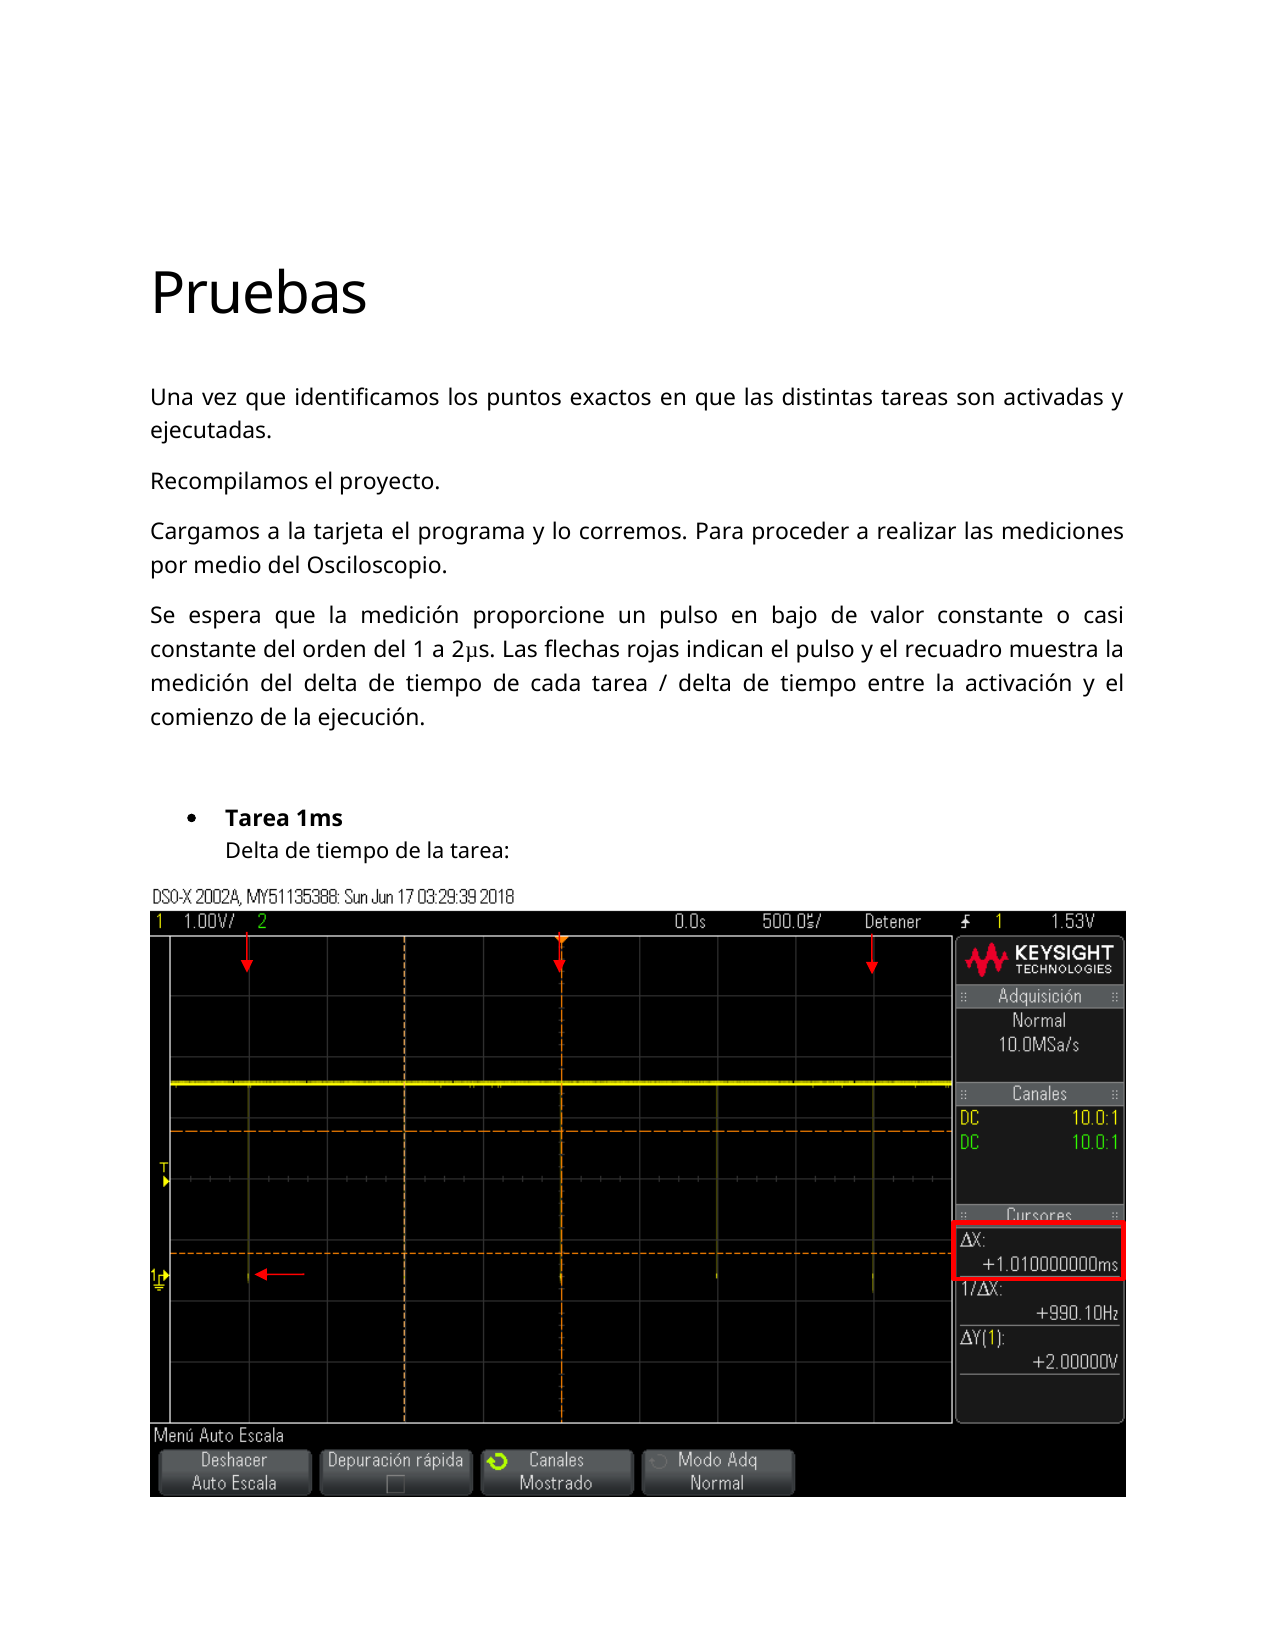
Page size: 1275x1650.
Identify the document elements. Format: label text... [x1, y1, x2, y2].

text Recompilamos el proyecto. [150, 465, 1125, 496]
text Cargamos a la tarjeta el programa y lo corremos. Para proceder a realizar las mediciones por medio del Osciloscopio. [150, 515, 1125, 580]
list Tarea 1ms [187, 802, 1125, 833]
text Una vez que identificamos los puntos exactos en que las distintas tareas son activadas y ejecutadas. [150, 381, 1125, 446]
list Delta de tiempo de la tarea: [225, 835, 1125, 865]
picture [150, 883, 1126, 1497]
picture [956, 1225, 1121, 1277]
title Pruebas [150, 251, 1125, 330]
text Se espera que la medición proporcione un pulso en bajo de valor constante o casi constante del orden del 1 a 2µs. Las flechas rojas indican el pulso y el recuadro muestra la medición del delta de tiempo de cada tarea / delta de tiempo entre la activación y el comienzo de la ejecución. [150, 599, 1125, 732]
